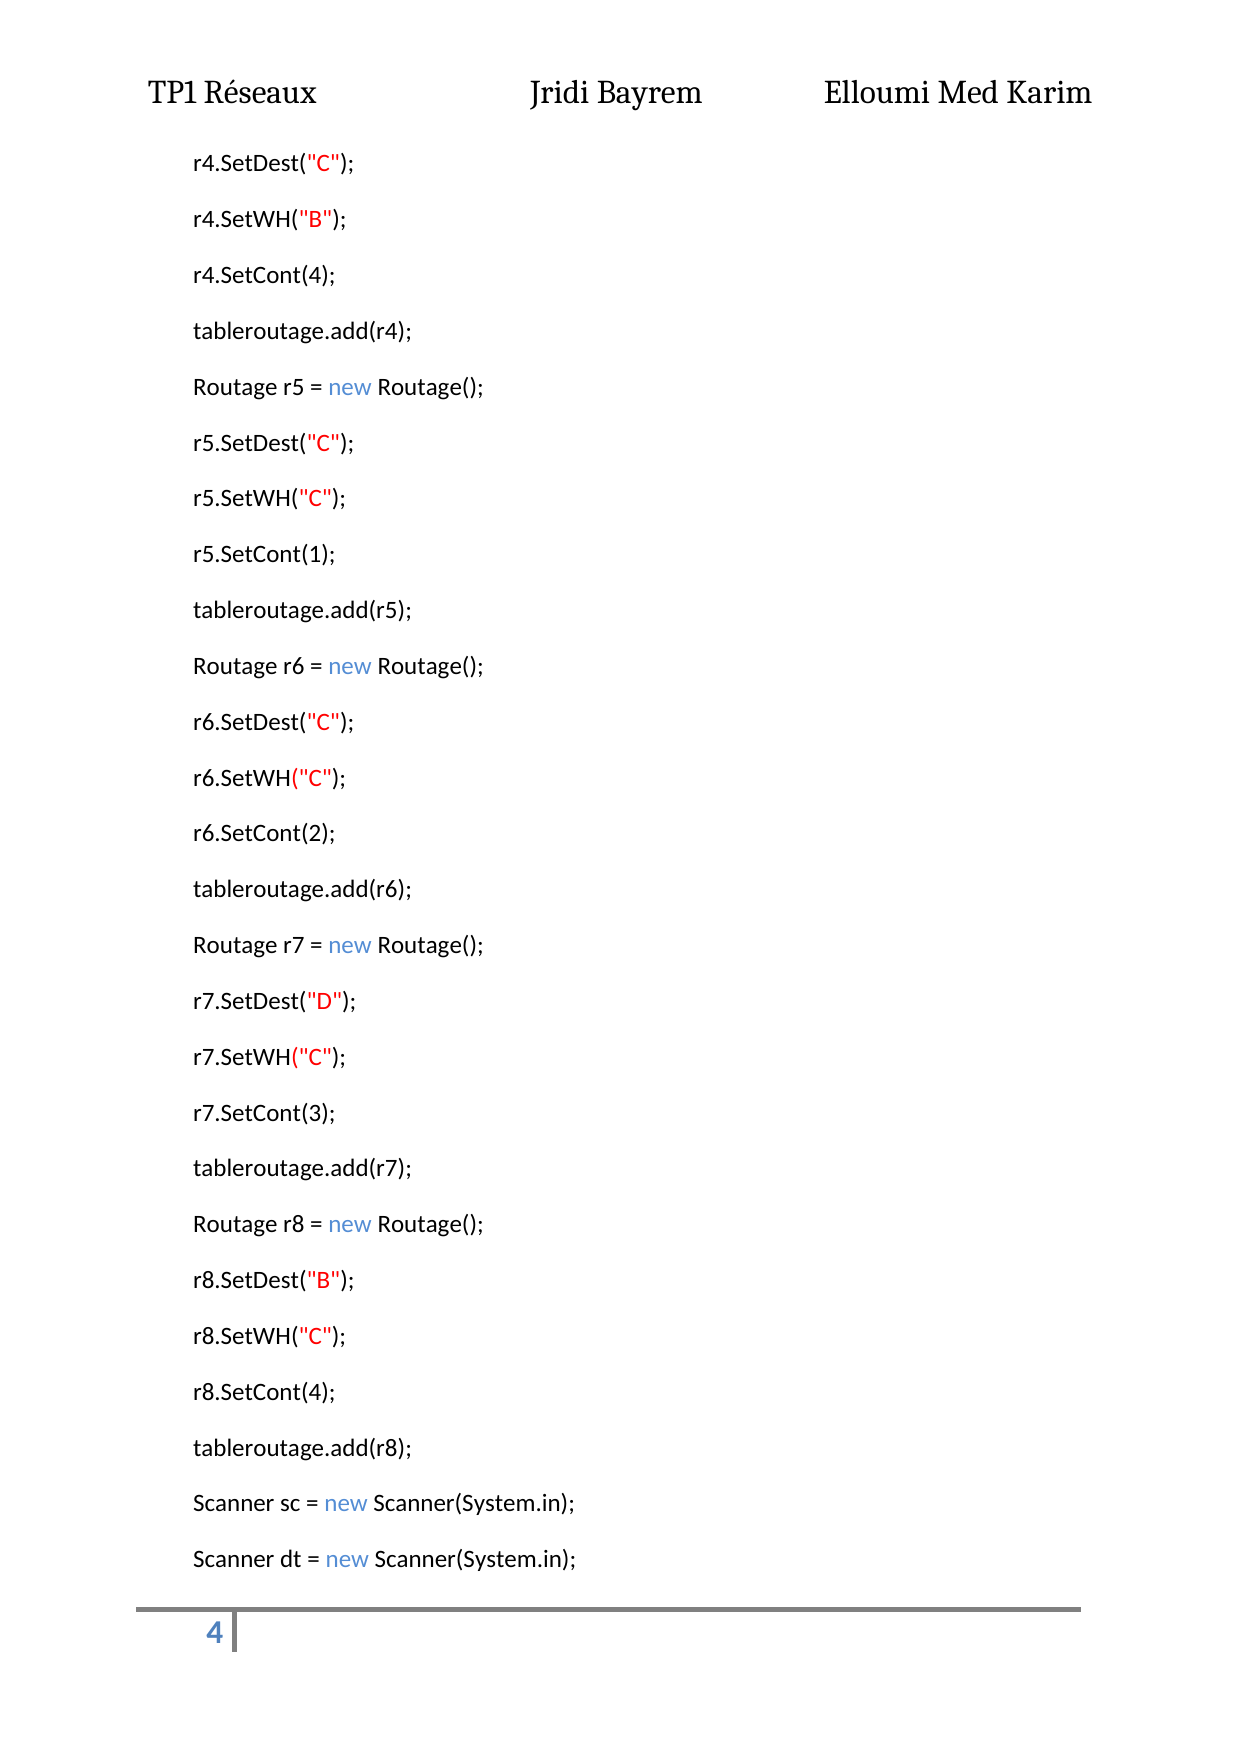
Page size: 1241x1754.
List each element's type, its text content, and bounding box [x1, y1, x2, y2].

text Routage r8 = new Routage(); [148, 1208, 1093, 1239]
text tableroutage.add(r6); [148, 873, 1093, 904]
text tableroutage.add(r7); [148, 1153, 1093, 1183]
text r5.SetCont(1); [148, 538, 1093, 569]
text Scanner dt = new Scanner(System.in); [148, 1543, 1093, 1574]
text r4.SetCont(4); [148, 259, 1093, 290]
text r8.SetCont(4); [148, 1376, 1093, 1406]
text r6.SetCont(2); [148, 818, 1093, 848]
text r4.SetWH("B"); [148, 203, 1093, 234]
text r6.SetDest("C"); [148, 706, 1093, 736]
text r5.SetDest("C"); [148, 427, 1093, 457]
text Routage r7 = new Routage(); [148, 929, 1093, 960]
text Scanner sc = new Scanner(System.in); [148, 1488, 1093, 1518]
text r7.SetCont(3); [148, 1097, 1093, 1127]
text r8.SetWH("C"); [148, 1320, 1093, 1351]
text r6.SetWH("C"); [148, 762, 1093, 792]
text Routage r6 = new Routage(); [148, 650, 1093, 681]
text Routage r5 = new Routage(); [148, 371, 1093, 401]
text tableroutage.add(r4); [148, 315, 1093, 346]
text r7.SetWH("C"); [148, 1041, 1093, 1071]
text tableroutage.add(r8); [148, 1432, 1093, 1462]
text r4.SetDest("C"); [148, 148, 1093, 178]
text tableroutage.add(r5); [148, 594, 1093, 625]
text r5.SetWH("C"); [148, 483, 1093, 513]
text r8.SetDest("B"); [148, 1264, 1093, 1295]
text r7.SetDest("D"); [148, 985, 1093, 1016]
